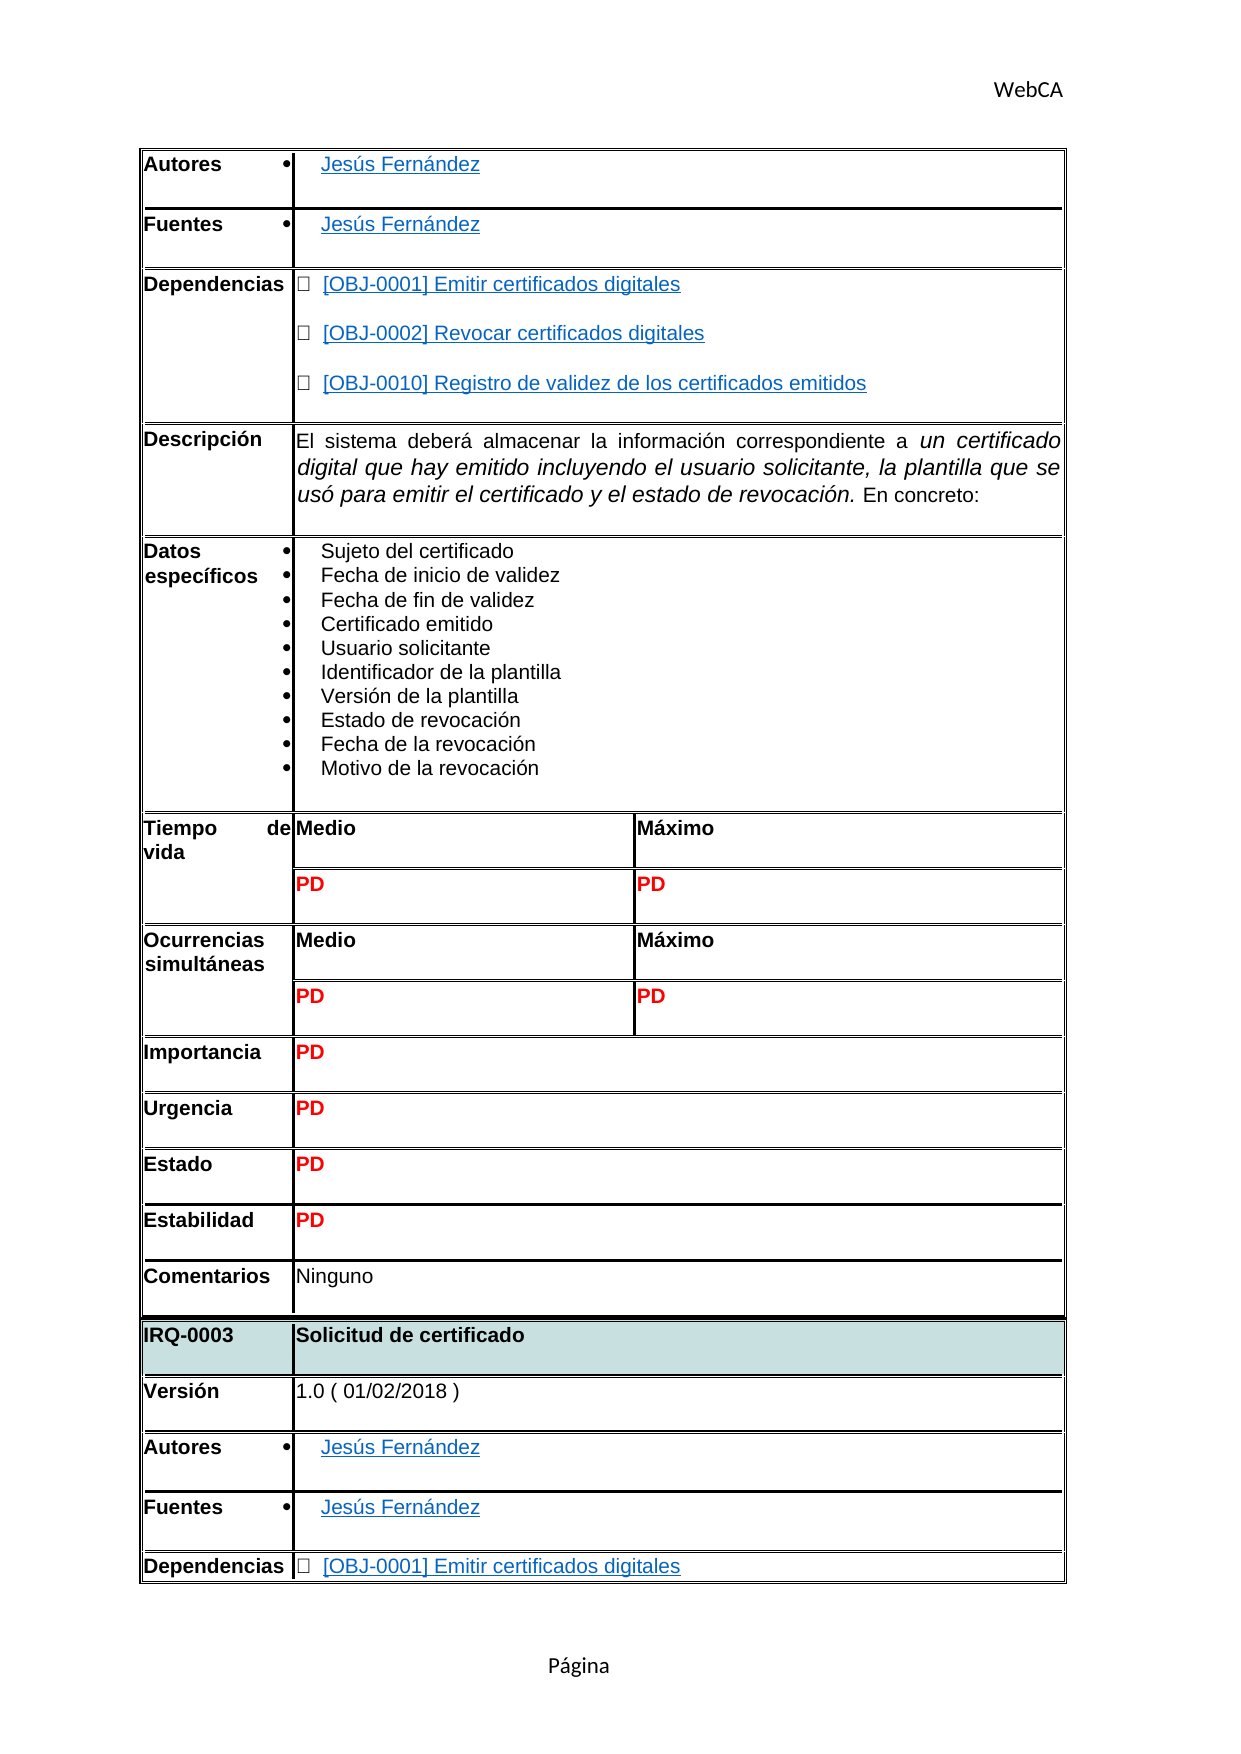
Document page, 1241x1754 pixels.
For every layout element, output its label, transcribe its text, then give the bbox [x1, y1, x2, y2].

table_cell PD [293, 1091, 1065, 1147]
table_cell Máximo [634, 811, 1065, 867]
table_cell Ocurrencias simultáneas [141, 923, 293, 1035]
table_cell Urgencia [141, 1091, 293, 1147]
table_cell Descripción [141, 422, 293, 534]
table_cell Autores [143, 1430, 292, 1490]
table_cell Autores [143, 151, 293, 207]
table_cell Tiempo de vida [141, 811, 293, 923]
table_cell Fuentes [143, 1490, 292, 1549]
table_cell PD [293, 1147, 1065, 1203]
table_cell PD [295, 1203, 1065, 1259]
table_cell Jesús Fernández [295, 207, 1064, 267]
table_cell Datos específicos [143, 535, 292, 811]
table_cell 1.0 ( 01/02/2018 ) [295, 1374, 1064, 1430]
table_cell PD [293, 1035, 1065, 1091]
table_cell PD [634, 979, 1065, 1035]
table_cell Importancia [141, 1035, 293, 1091]
table_cell Máximo [634, 923, 1065, 979]
table_cell Jesús Fernández [295, 1490, 1064, 1549]
table_cell Medio [295, 926, 633, 979]
table_cell PD [295, 982, 633, 1035]
table_cell Medio [295, 814, 633, 867]
table_cell Fuentes [143, 207, 292, 267]
table_cell Ninguno [293, 1259, 1064, 1315]
table_cell PD [634, 867, 1065, 923]
table_cell Dependencias [141, 267, 293, 422]
table_cell  [OBJ-0001] Emitir certificados digitales  [OBJ-0002] Revocar certificados digitales  [OBJ-0010] Registro de validez de los certificados emitidos [293, 267, 1065, 422]
table_cell Sujeto del certificado Fecha de inicio de validez Fecha de fin de validez Certificado emitido Usuario solicitante Identificador de la plantilla Versión de la plantilla Estado de revocación Fecha de la revocación Motivo de la revocación [295, 535, 1064, 811]
table_cell Dependencias [143, 1550, 293, 1581]
table_cell El sistema deberá almacenar la información correspondiente a un certificado digital que hay emitido incluyendo el usuario solicitante, la plantilla que se usó para emitir el certificado y el estado de revocación. En concreto: [293, 422, 1065, 534]
table_cell Comentarios [143, 1259, 293, 1315]
table_header Solicitud de certificado [293, 1322, 1064, 1374]
table_cell Estabilidad [141, 1203, 292, 1259]
table_cell Versión [143, 1374, 292, 1430]
table_cell Estado [141, 1147, 293, 1203]
table_cell Jesús Fernández [295, 1430, 1064, 1490]
table_header IRQ-0003 [143, 1322, 293, 1374]
table_cell Jesús Fernández [293, 151, 1064, 207]
table_cell PD [295, 870, 633, 923]
